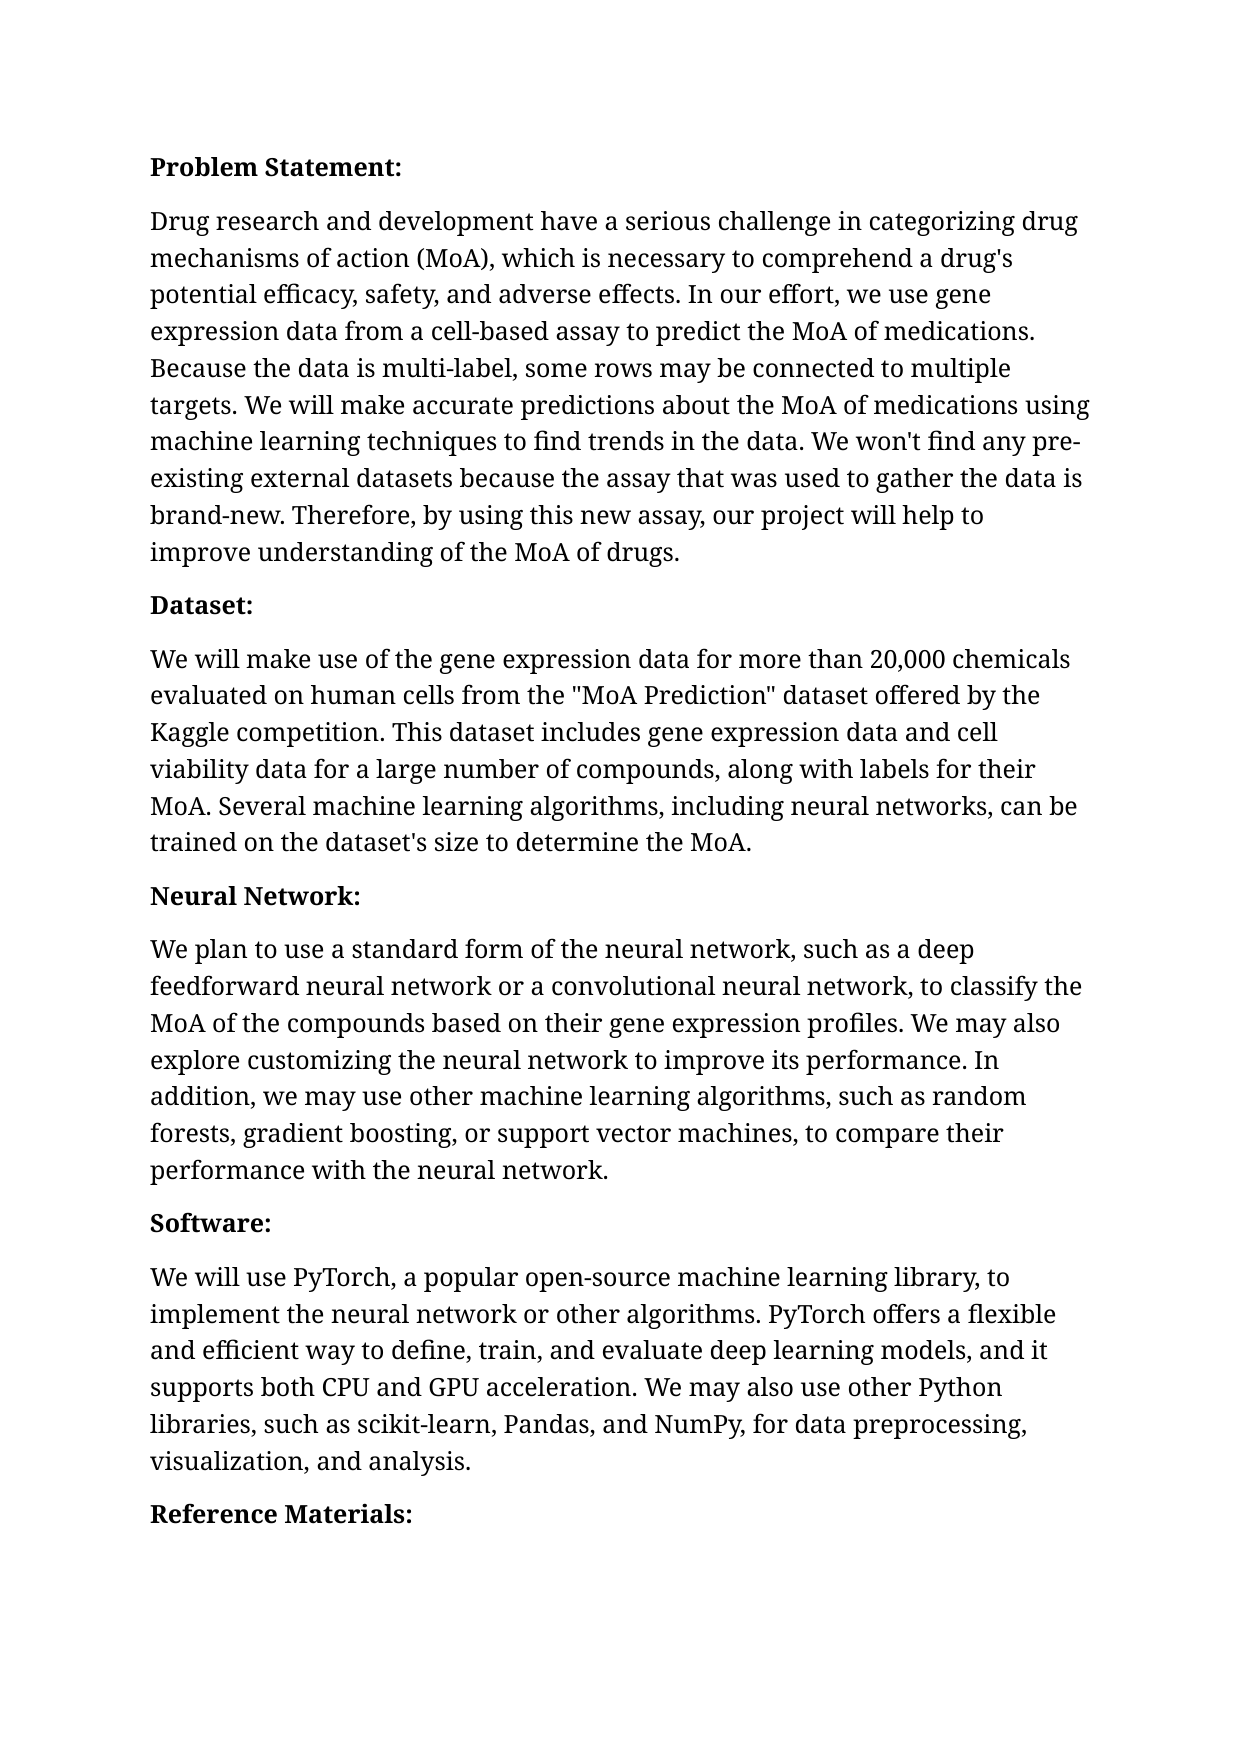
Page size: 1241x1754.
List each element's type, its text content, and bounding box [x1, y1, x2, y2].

text Problem Statement: [150, 150, 1090, 184]
text Neural Network: [150, 878, 1090, 913]
text Drug research and development have a serious challenge in categorizing drug mechanisms of action (MoA), which is necessary to comprehend a drug's potential efficacy, safety, and adverse effects. In our effort, we use gene expression data from a cell-based assay to predict the MoA of medications. Because the data is multi-label, some rows may be connected to multiple targets. We will make accurate predictions about the MoA of medications using machine learning techniques to find trends in the data. We won't find any pre-existing external datasets because the assay that was used to gather the data is brand-new. Therefore, by using this new assay, our project will help to improve understanding of the MoA of drugs. [150, 203, 1090, 568]
text We will make use of the gene expression data for more than 20,000 chemicals evaluated on human cells from the "MoA Prediction" dataset offered by the Kaggle competition. This dataset includes gene expression data and cell viability data for a large number of compounds, along with labels for their MoA. Several machine learning algorithms, including neural networks, can be trained on the dataset's size to determine the MoA. [150, 641, 1090, 859]
text Software: [150, 1206, 1090, 1240]
text Dataset: [150, 588, 1090, 622]
text Reference Materials: [150, 1497, 1090, 1531]
text We plan to use a standard form of the neural network, such as a deep feedforward neural network or a convolutional neural network, to classify the MoA of the compounds based on their gene expression profiles. We may also explore customizing the neural network to improve its performance. In addition, we may use other machine learning algorithms, such as random forests, gradient boosting, or support vector machines, to compare their performance with the neural network. [150, 932, 1090, 1187]
text We will use PyTorch, a popular open-source machine learning library, to implement the neural network or other algorithms. PyTorch offers a flexible and efficient way to define, train, and evaluate deep learning models, and it supports both CPU and GPU acceleration. We may also use other Python libraries, such as scikit-learn, Pandas, and NumPy, for data preprocessing, visualization, and analysis. [150, 1259, 1090, 1477]
